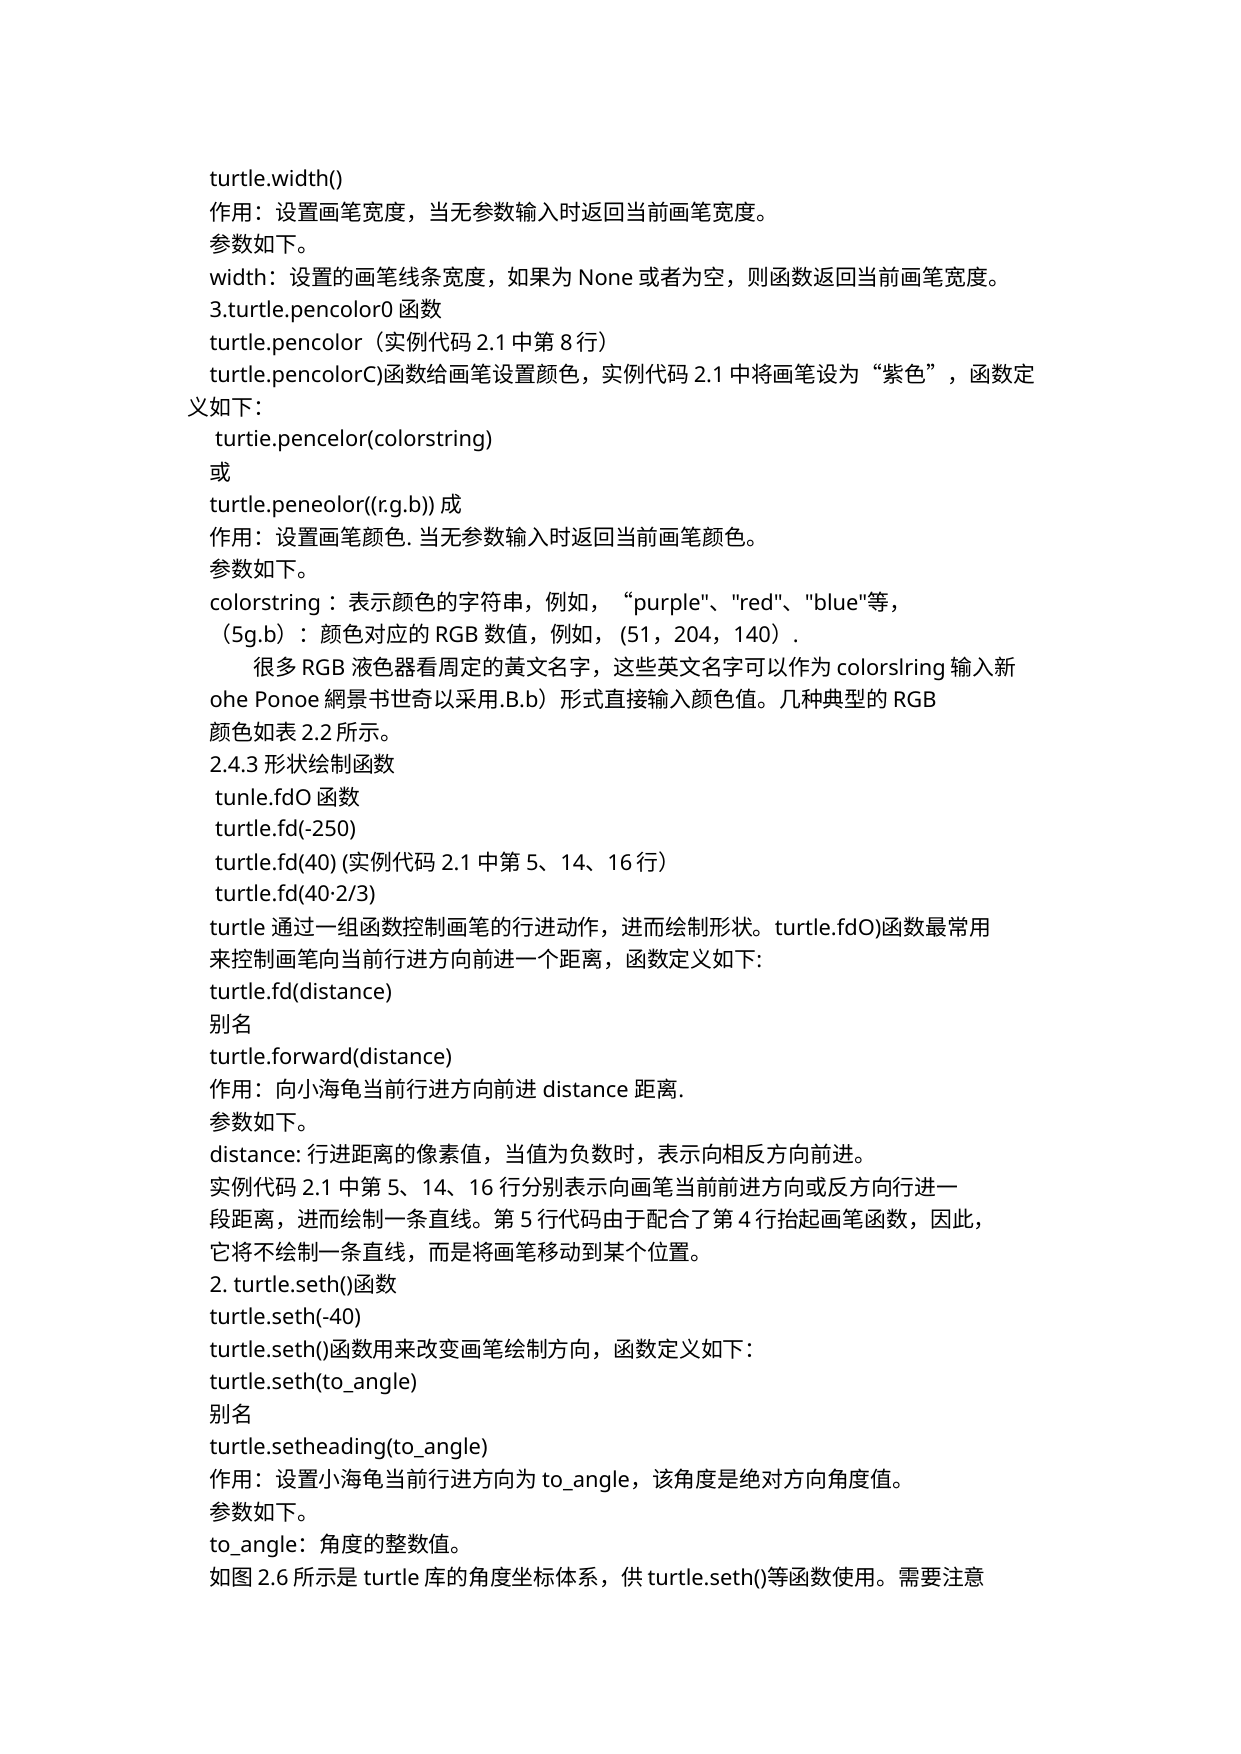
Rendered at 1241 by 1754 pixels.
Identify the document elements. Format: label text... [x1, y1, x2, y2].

text width：设置的画笔线条宽度，如果为None或者为空，则函数返回当前画笔宽度。 [187, 259, 1053, 292]
text 作用：设置画笔宽度，当无参数输入时返回当前画笔宽度。 [187, 194, 1053, 227]
text turtle.fd(40·2/3) [187, 877, 1053, 909]
text turtle.width() [187, 162, 1053, 194]
text （5g.b）：颜色对应的 RGB 数值，例如， (51，204，140）. [187, 617, 1053, 649]
text 它将不绘制一条直线，而是将画笔移动到某个位置。 [187, 1234, 1053, 1267]
text 实例代码 2.1 中第 5、14、16 行分别表示向画笔当前前进方向或反方向行进一 [187, 1169, 1053, 1202]
text turtle.peneolor((r.g.b)) 成 [187, 487, 1053, 519]
text turtle.fd(distance) [187, 974, 1053, 1007]
text turtle.fd(40) (实例代码 2.1 中第5、14、16行） [187, 844, 1053, 877]
text 段距离，进而绘制一条直线。第5行代码由于配合了第4行抬起画笔函数，因此， [187, 1202, 1053, 1234]
text 2. turtle.seth()函数 [187, 1267, 1053, 1299]
text 作用：设置画笔颜色. 当无参数输入时返回当前画笔颜色。 [187, 519, 1053, 552]
text turtle.forward(distance) [187, 1039, 1053, 1072]
text 参数如下。 [187, 1104, 1053, 1137]
text distance: 行进距离的像素值，当值为负数时，表示向相反方向前进。 [187, 1137, 1053, 1169]
text 2.4.3 形状绘制函数 [187, 747, 1053, 779]
text 来控制画笔向当前行进方向前进一个距离，函数定义如下: [187, 942, 1053, 974]
text turtle 通过一组函数控制画笔的行进动作，进而绘制形状。turtle.fdO)函数最常用 [187, 909, 1053, 942]
text 参数如下。 [187, 552, 1053, 584]
text colorstring ：表示颜色的字符串，例如，“purple"、"red"、"blue"等， [187, 584, 1053, 617]
text turtle.pencolorC)函数给画笔设置颜色，实例代码2.1中将画笔设为“紫色”，函数定义如下： [187, 357, 1053, 422]
text turtle.seth(-40) [187, 1299, 1053, 1332]
text turtle.seth()函数用来改变画笔绘制方向，函数定义如下： [187, 1332, 1053, 1364]
text turtle.pencolor（实例代码2.1中第8行） [187, 324, 1053, 357]
text 别名 [187, 1007, 1053, 1039]
text tunle.fdO函数 [187, 779, 1053, 812]
text 或 [187, 454, 1053, 487]
text 如图2.6所示是 turtle库的角度坐标体系，供turtle.seth()等函数使用。需要注意 [187, 1559, 1053, 1592]
text to_angle：角度的整数值。 [187, 1527, 1053, 1559]
text turtle.seth(to_angle) [187, 1364, 1053, 1397]
text 参数如下。 [187, 227, 1053, 259]
text 作用：设置小海龟当前行进方向为to_angle，该角度是绝对方向角度值。 [187, 1462, 1053, 1494]
text 作用：向小海龟当前行进方向前进 distance 距离. [187, 1072, 1053, 1104]
text 颜色如表2.2所示。 [187, 714, 1053, 747]
text turtle.fd(-250) [187, 812, 1053, 844]
text 参数如下。 [187, 1494, 1053, 1527]
text 别名 [187, 1397, 1053, 1429]
text 很多RGB 液色器看周定的黃文名字，这些英文名字可以作为colorslring输入新 [187, 649, 1053, 682]
text turtle.setheading(to_angle) [187, 1429, 1053, 1462]
text ohe Ponoe網景书世奇以采用.B.b）形式直接输入颜色值。几种典型的RGB [187, 682, 1053, 714]
text 3.turtle.pencolor0函数 [187, 292, 1053, 324]
text turtie.pencelor(colorstring) [187, 422, 1053, 454]
